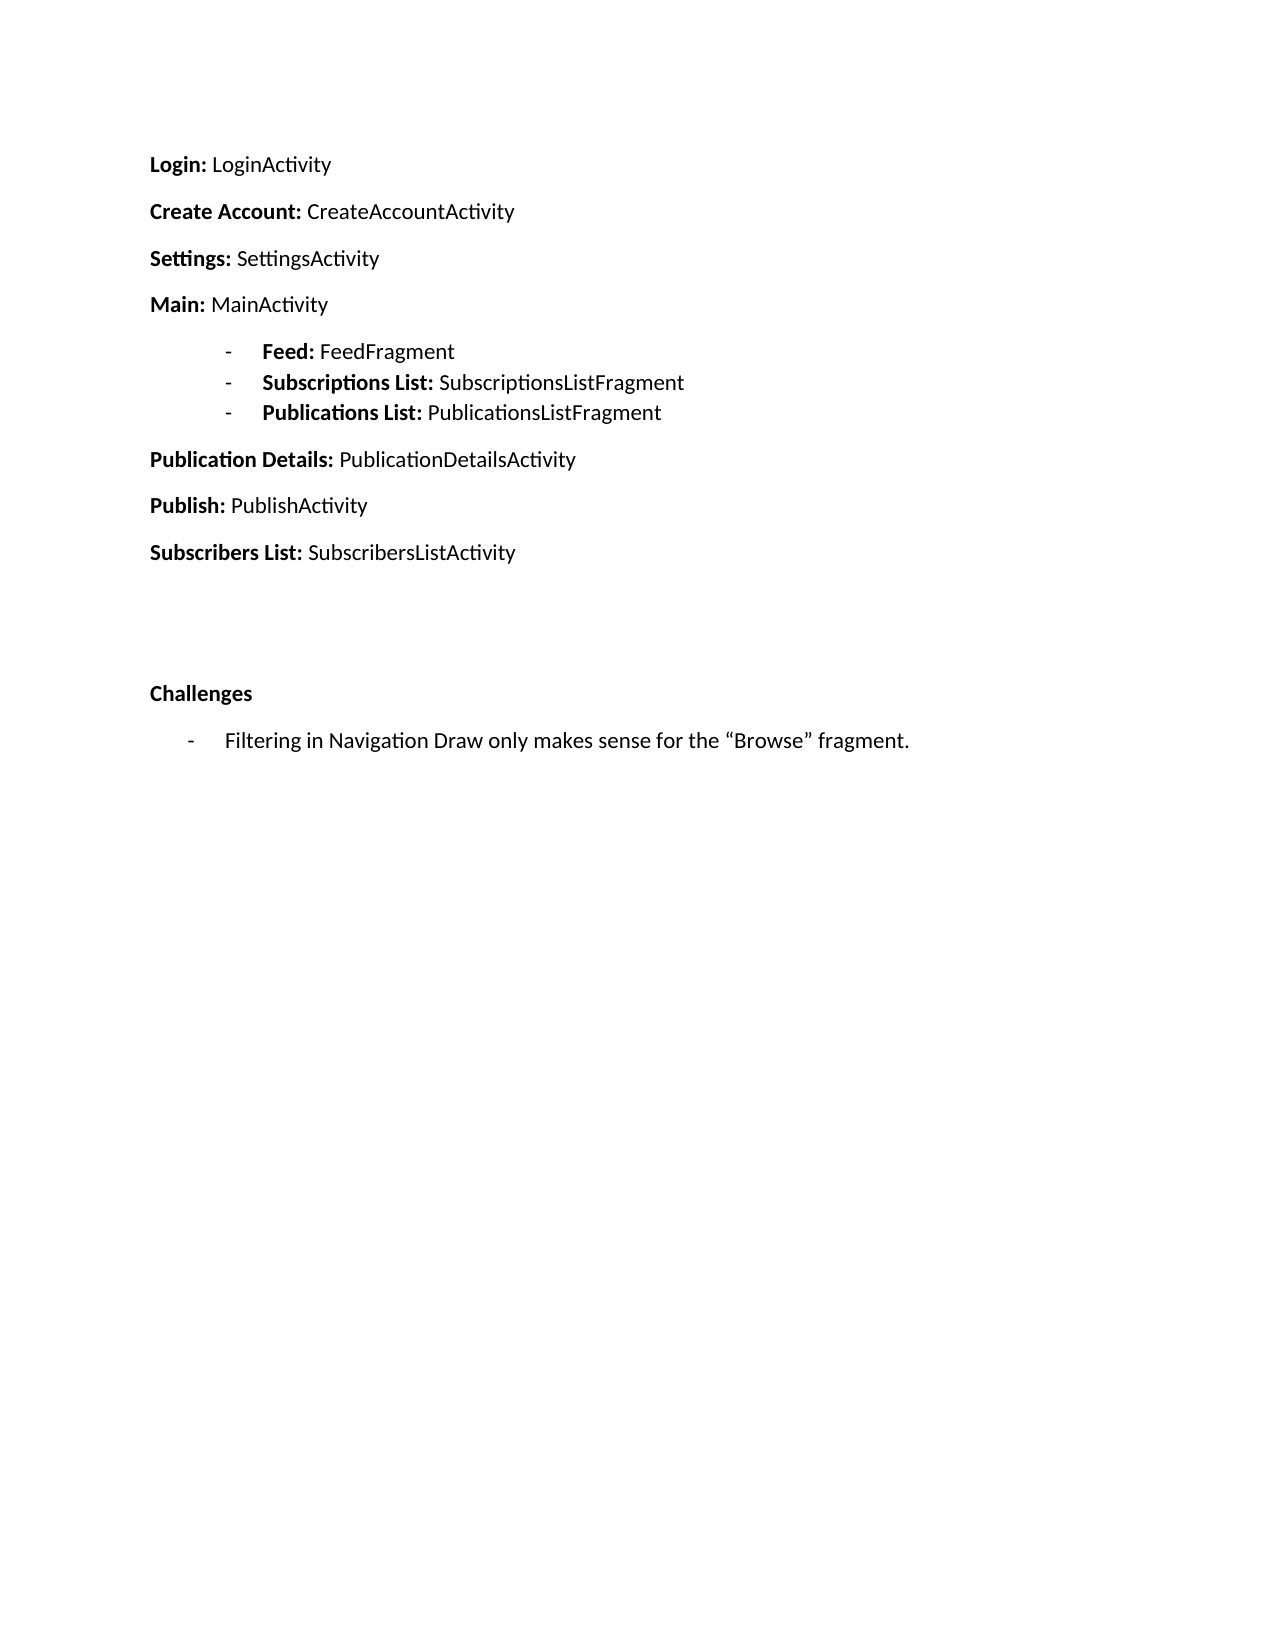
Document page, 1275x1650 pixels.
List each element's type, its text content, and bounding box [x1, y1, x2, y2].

text Publish: PublishActivity [150, 492, 1125, 520]
text Create Account: CreateAccountActivity [150, 197, 1125, 225]
list Feed: FeedFragment [225, 337, 1125, 366]
text Main: MainActivity [150, 291, 1125, 319]
list Publications List: PublicationsListFragment [225, 398, 1125, 426]
text Publication Details: PublicationDetailsActivity [150, 445, 1125, 473]
list Subscriptions List: SubscriptionsListFragment [225, 368, 1125, 396]
text Settings: SettingsActivity [150, 244, 1125, 272]
text Subscribers List: SubscribersListActivity [150, 538, 1125, 567]
text Login: LoginActivity [150, 150, 1125, 178]
text Challenges [150, 679, 1125, 707]
list Filtering in Navigation Draw only makes sense for the “Browse” fragment. [187, 726, 1125, 754]
